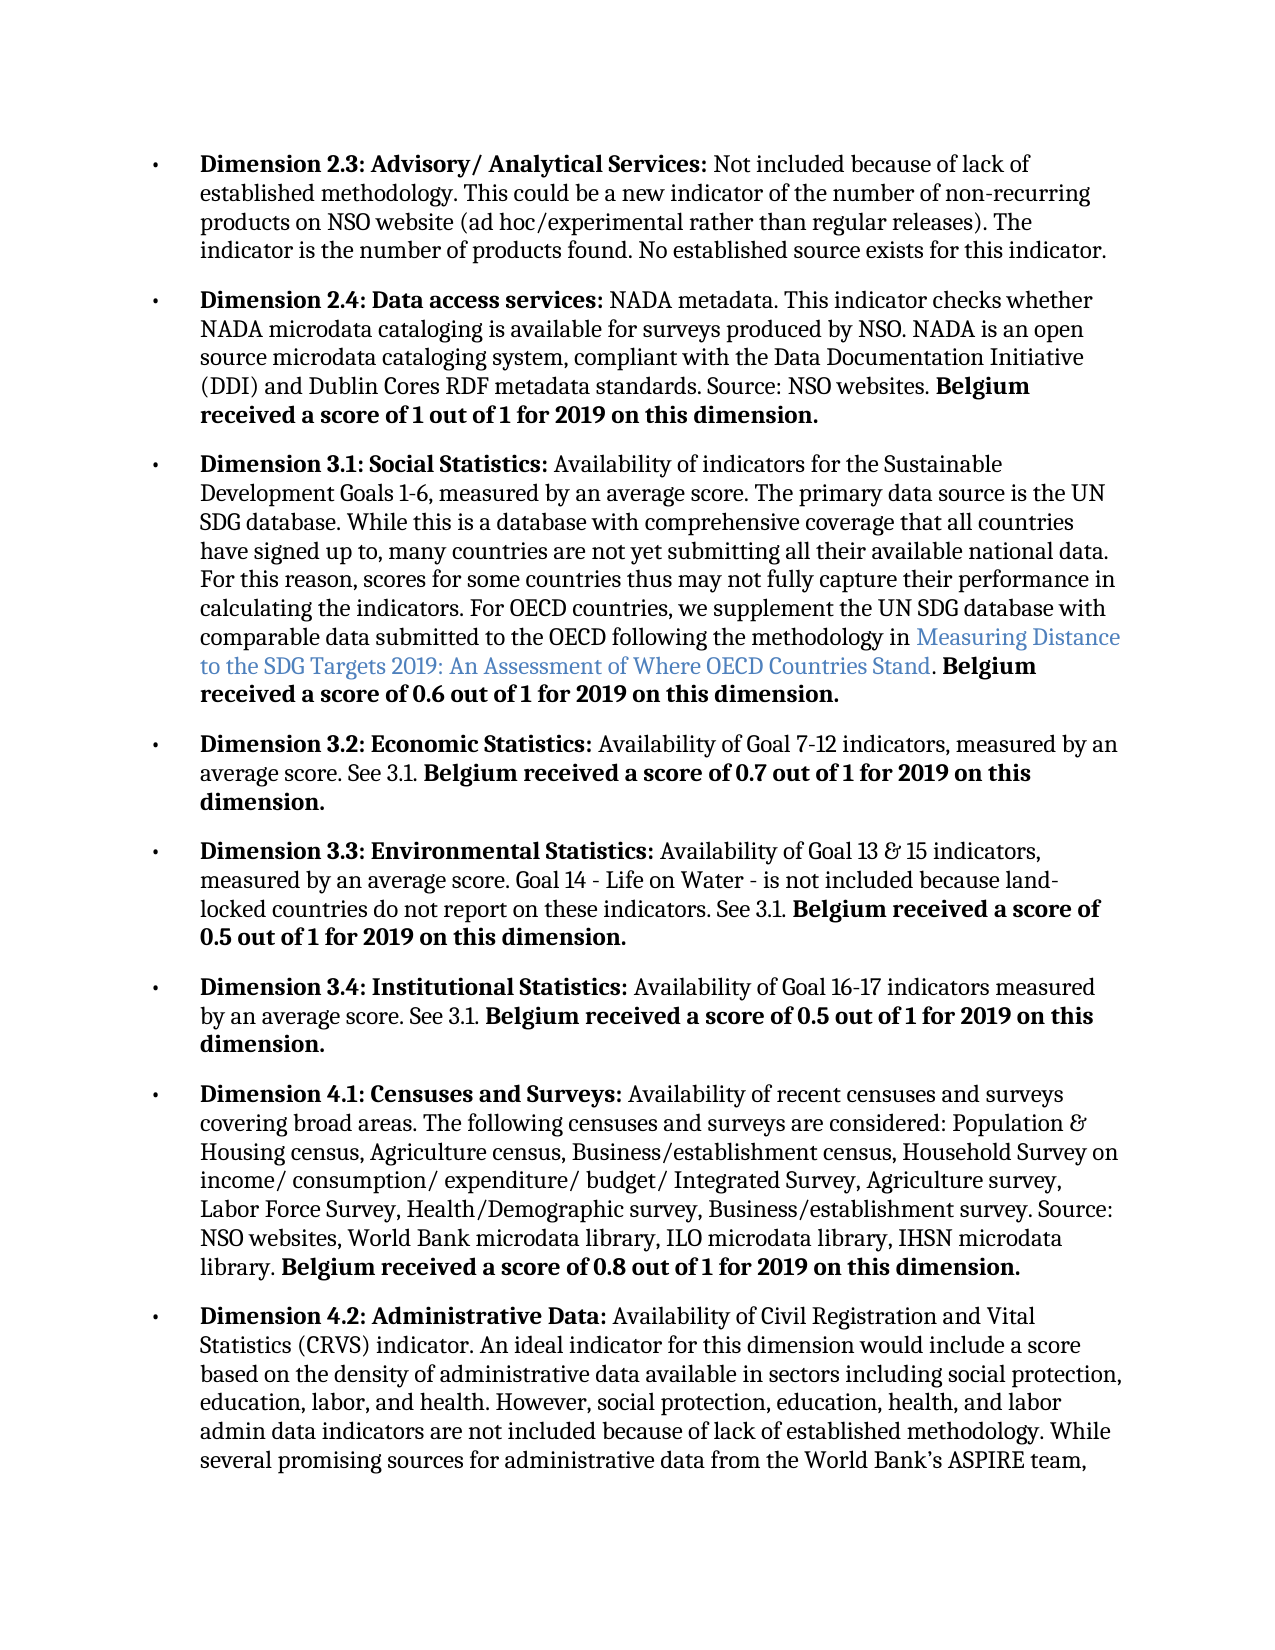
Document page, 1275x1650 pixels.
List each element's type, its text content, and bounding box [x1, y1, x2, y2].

list Dimension 2.3: Advisory/ Analytical Services: Not included because of lack of established methodology. This could be a new indicator of the number of non-recurring products on NSO website (ad hoc/experimental rather than regular releases). The indicator is the number of products found. No established source exists for this indicator. [150, 150, 1125, 265]
list Dimension 3.3: Environmental Statistics: Availability of Goal 13 & 15 indicators, measured by an average score. Goal 14 - Life on Water - is not included because land-locked countries do not report on these indicators. See 3.1. Belgium received a score of 0.5 out of 1 for 2019 on this dimension. [150, 837, 1125, 952]
list Dimension 3.1: Social Statistics: Availability of indicators for the Sustainable Development Goals 1-6, measured by an average score. The primary data source is the UN SDG database. While this is a database with comprehensive coverage that all countries have signed up to, many countries are not yet submitting all their available national data. For this reason, scores for some countries thus may not fully capture their performance in calculating the indicators. For OECD countries, we supplement the UN SDG database with comparable data submitted to the OECD following the methodology in Measuring Distance to the SDG Targets 2019: An Assessment of Where OECD Countries Stand. Belgium received a score of 0.6 out of 1 for 2019 on this dimension. [150, 450, 1125, 709]
list Dimension 4.1: Censuses and Surveys: Availability of recent censuses and surveys covering broad areas. The following censuses and surveys are considered: Population & Housing census, Agriculture census, Business/establishment census, Household Survey on income/ consumption/ expenditure/ budget/ Integrated Survey, Agriculture survey, Labor Force Survey, Health/Demographic survey, Business/establishment survey. Source: NSO websites, World Bank microdata library, ILO microdata library, IHSN microdata library. Belgium received a score of 0.8 out of 1 for 2019 on this dimension. [150, 1080, 1125, 1281]
list Dimension 2.4: Data access services: NADA metadata. This indicator checks whether NADA microdata cataloging is available for surveys produced by NSO. NADA is an open source microdata cataloging system, compliant with the Data Documentation Initiative (DDI) and Dublin Cores RDF metadata standards. Source: NSO websites. Belgium received a score of 1 out of 1 for 2019 on this dimension. [150, 286, 1125, 429]
list Dimension 3.4: Institutional Statistics: Availability of Goal 16-17 indicators measured by an average score. See 3.1. Belgium received a score of 0.5 out of 1 for 2019 on this dimension. [150, 973, 1125, 1059]
list Dimension 3.2: Economic Statistics: Availability of Goal 7-12 indicators, measured by an average score. See 3.1. Belgium received a score of 0.7 out of 1 for 2019 on this dimension. [150, 730, 1125, 816]
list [150, 1302, 1125, 1474]
